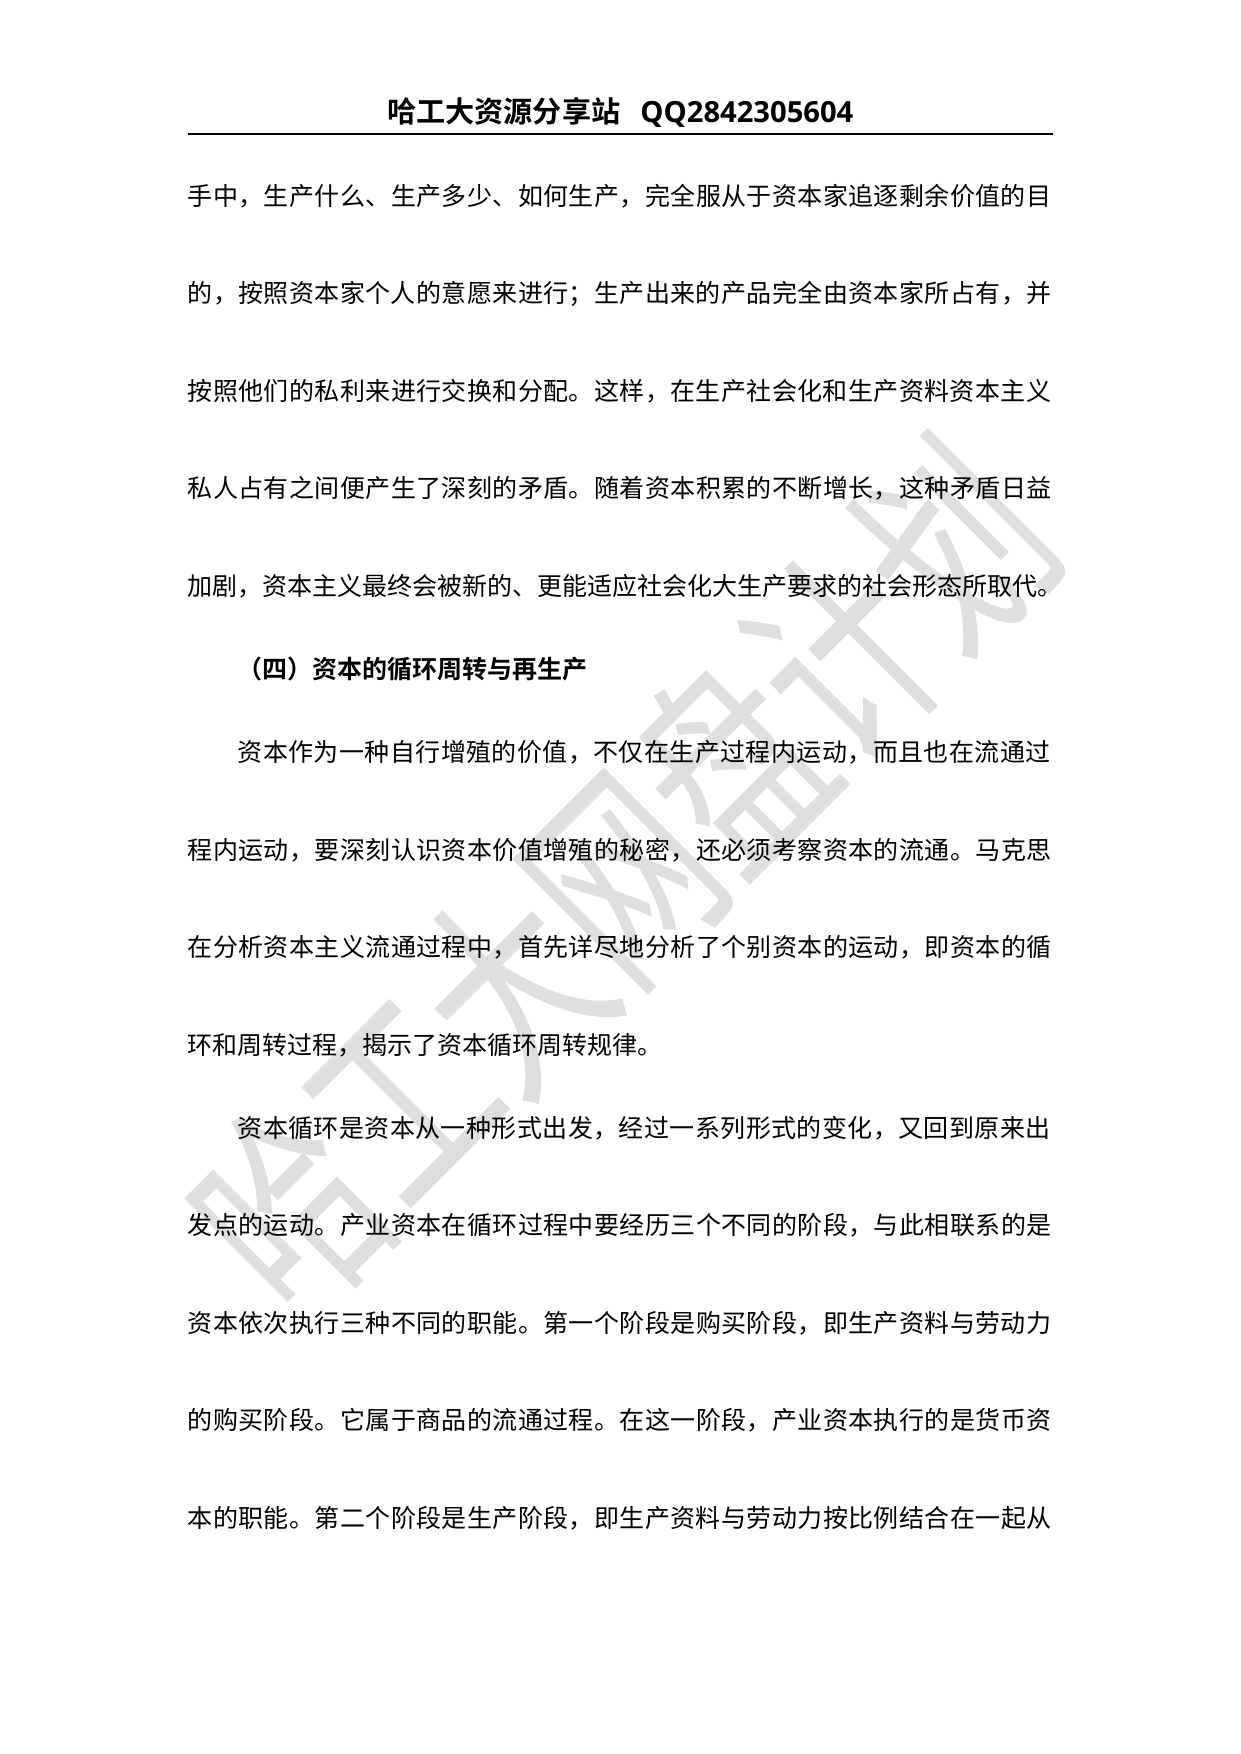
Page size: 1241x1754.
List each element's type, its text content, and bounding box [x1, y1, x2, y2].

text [187, 1094, 1053, 1549]
text 资本作为一种自行增殖的价值，不仅在生产过程内运动，而且也在流通过程内运动，要深刻认识资本价值增殖的秘密，还必须考察资本的流通。马克思在分析资本主义流通过程中，首先详尽地分析了个别资本的运动，即资本的循环和周转过程，揭示了资本循环周转规律。 [187, 718, 1053, 1076]
text （四）资本的循环周转与再生产 [187, 635, 1053, 700]
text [187, 162, 1053, 617]
